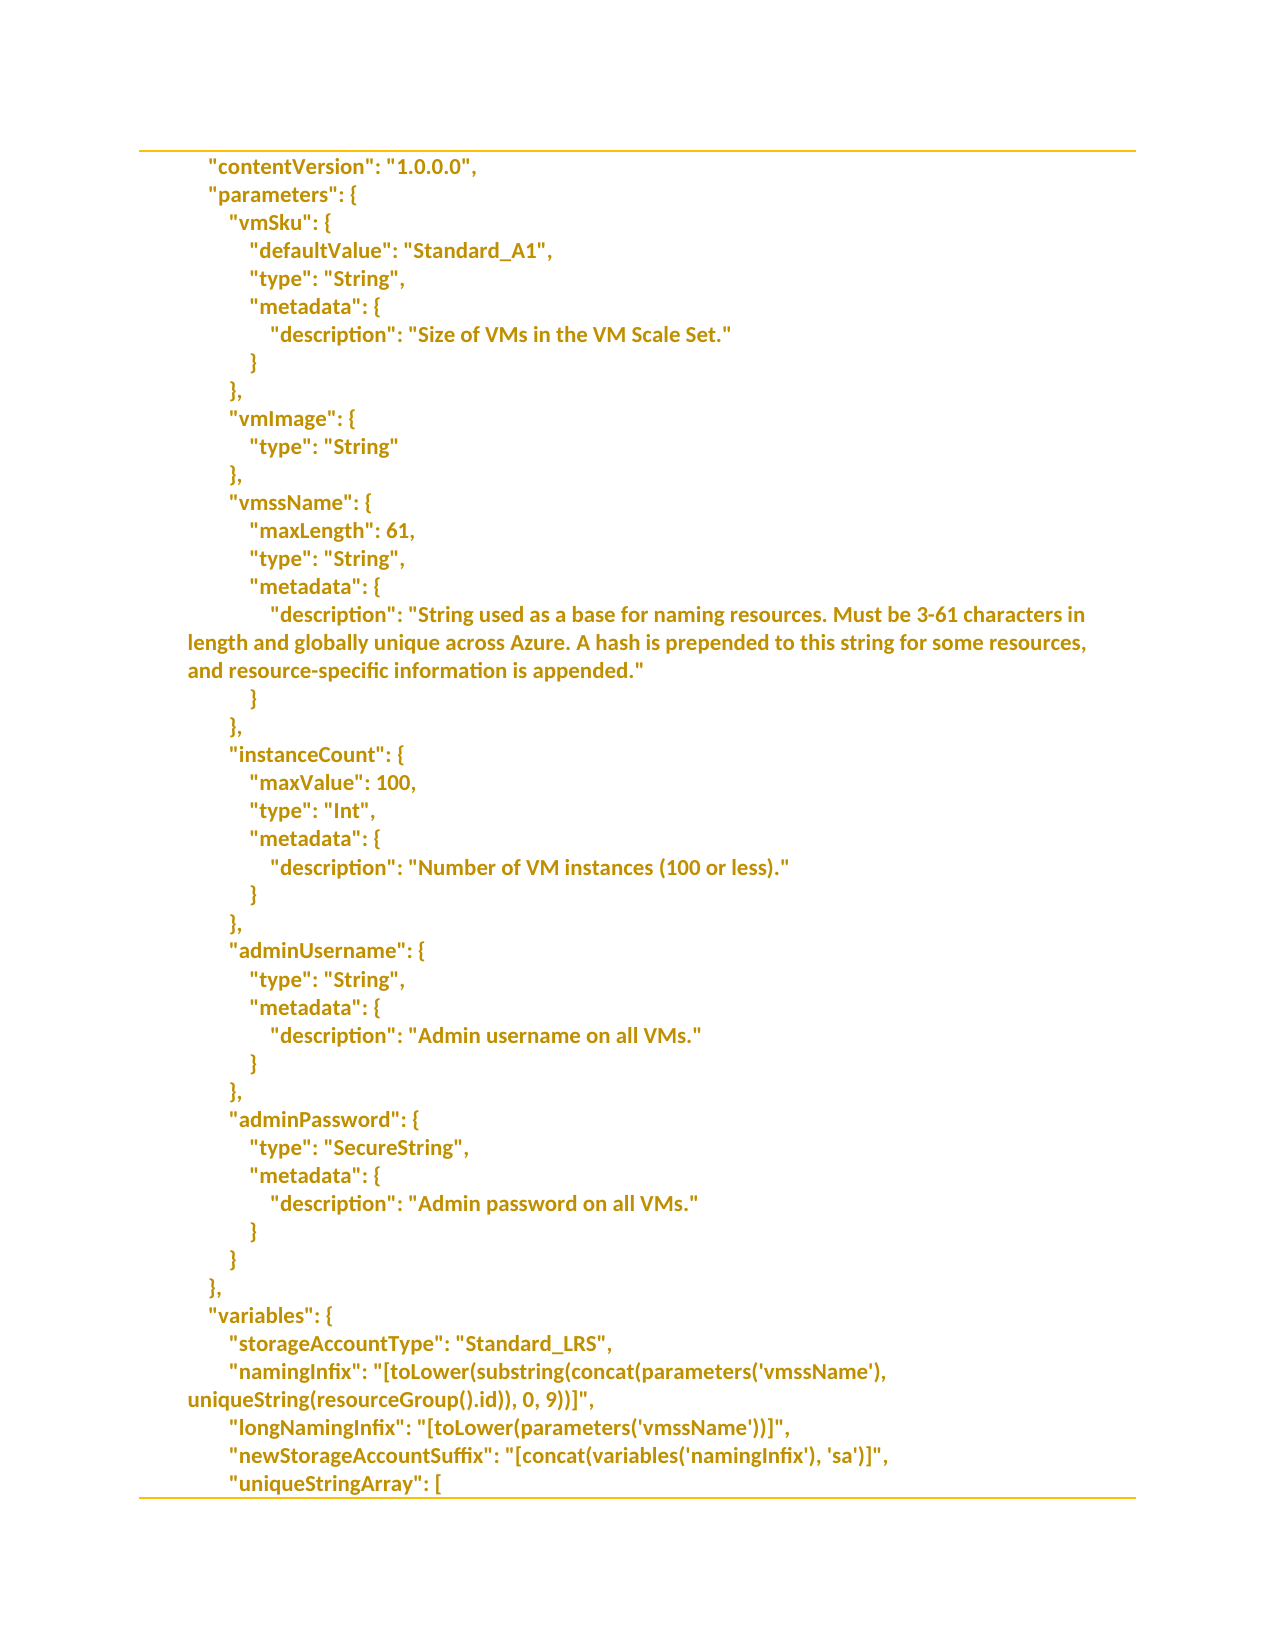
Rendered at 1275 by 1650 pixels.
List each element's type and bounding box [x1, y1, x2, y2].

table_header [139, 152, 1136, 1497]
